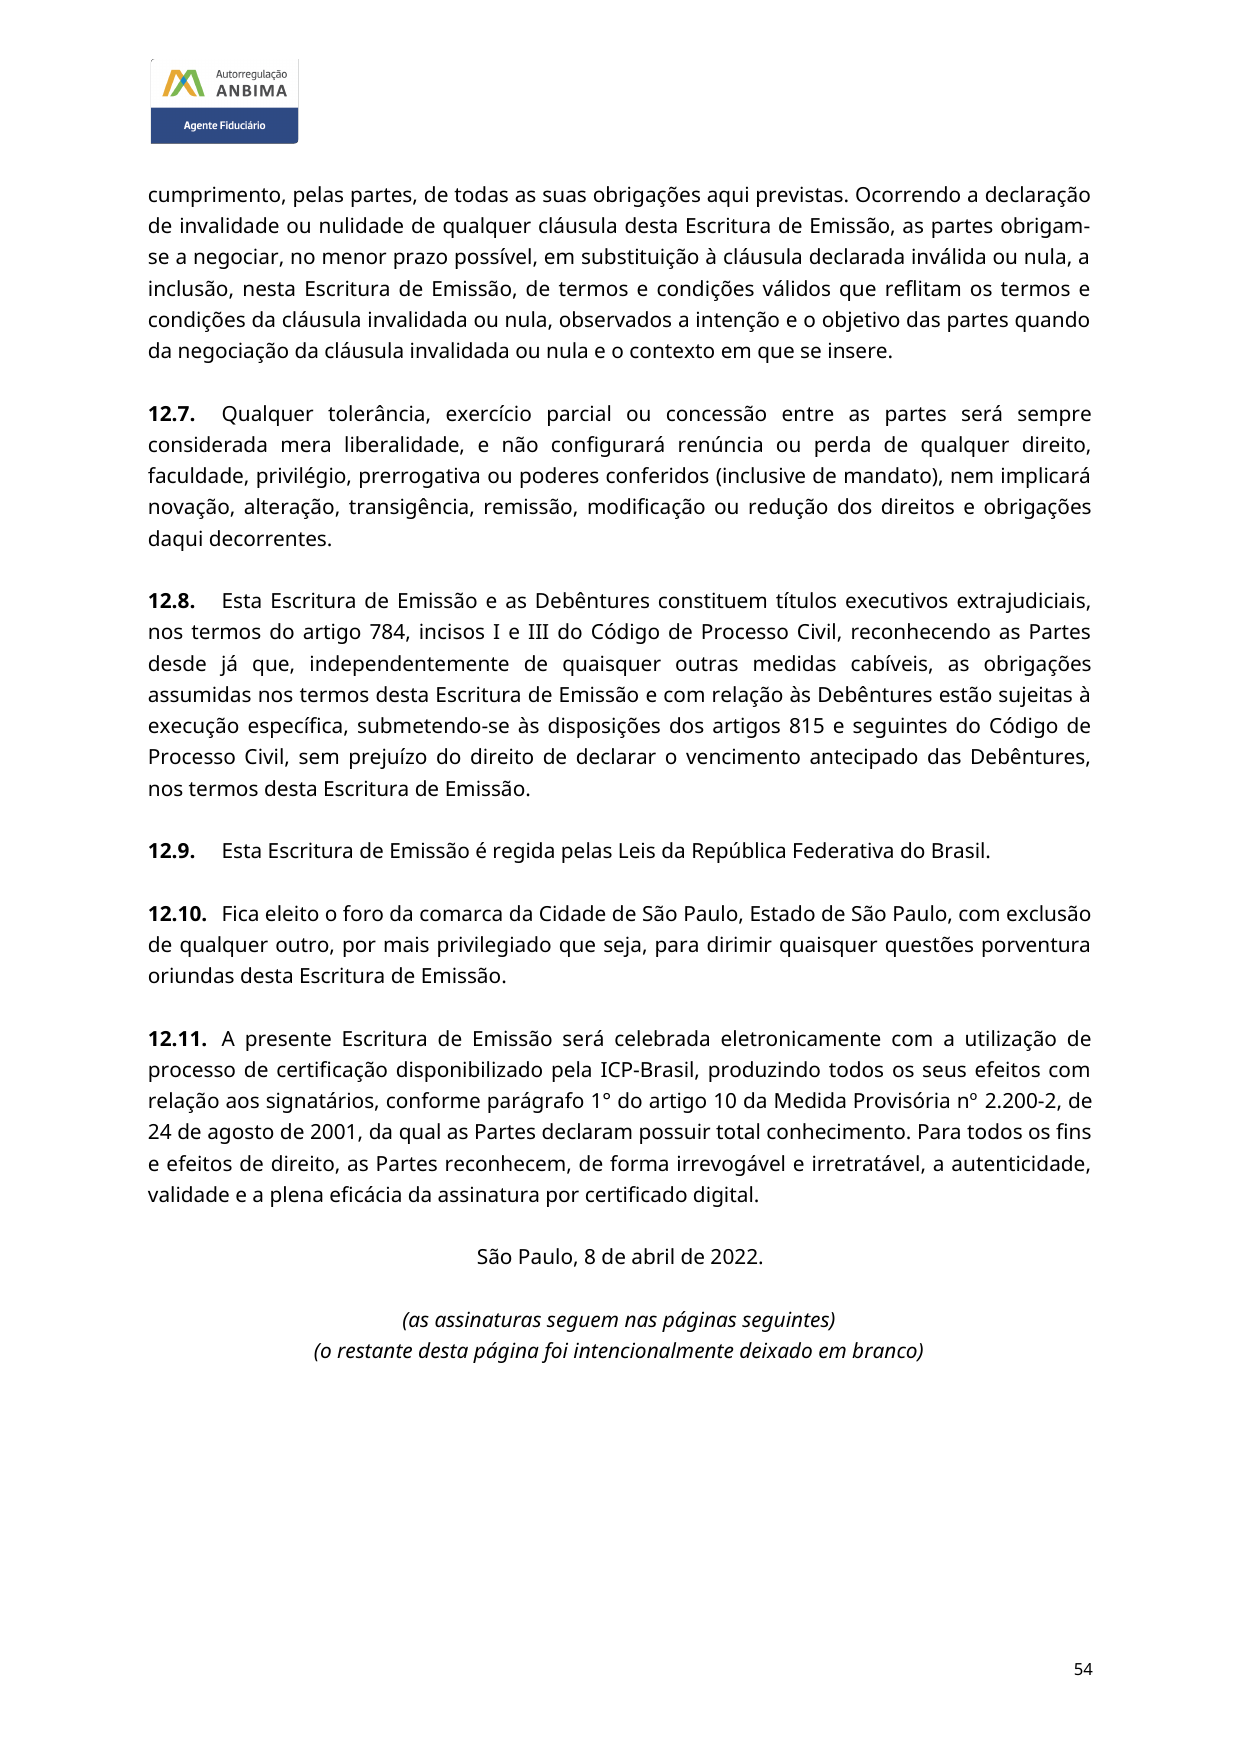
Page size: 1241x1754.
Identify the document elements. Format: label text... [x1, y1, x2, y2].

text (o restante desta página foi intencionalmente deixado em branco) [148, 1333, 1092, 1365]
text (as assinaturas seguem nas páginas seguintes) [148, 1302, 1092, 1333]
list Esta Escritura de Emissão e as Debêntures constituem títulos executivos extrajudiciais, nos termos do artigo 784, incisos I e III do Código de Processo Civil, reconhecendo as Partes desde já que, independentemente de quaisquer outras medidas cabíveis, as obrigações assumidas nos termos desta Escritura de Emissão e com relação às Debêntures estão sujeitas à execução específica, submetendo-se às disposições dos artigos 815 e seguintes do Código de Processo Civil, sem prejuízo do direito de declarar o vencimento antecipado das Debêntures, nos termos desta Escritura de Emissão. [148, 583, 1092, 802]
text São Paulo, 8 de abril de 2022. [148, 1240, 1092, 1271]
list Fica eleito o foro da comarca da Cidade de São Paulo, Estado de São Paulo, com exclusão de qualquer outro, por mais privilegiado que seja, para dirimir quaisquer questões porventura oriundas desta Escritura de Emissão. [148, 896, 1092, 990]
list A presente Escritura de Emissão será celebrada eletronicamente com a utilização de processo de certificação disponibilizado pela ICP-Brasil, produzindo todos os seus efeitos com relação aos signatários, conforme parágrafo 1° do artigo 10 da Medida Provisória nº 2.200-2, de 24 de agosto de 2001, da qual as Partes declaram possuir total conhecimento. Para todos os fins e efeitos de direito, as Partes reconhecem, de forma irrevogável e irretratável, a autenticidade, validade e a plena eficácia da assinatura por certificado digital. [148, 1021, 1092, 1208]
list Esta Escritura de Emissão é regida pelas Leis da República Federativa do Brasil. [148, 833, 1092, 865]
picture [150, 59, 299, 144]
list Qualquer tolerância, exercício parcial ou concessão entre as partes será sempre considerada mera liberalidade, e não configurará renúncia ou perda de qualquer direito, faculdade, privilégio, prerrogativa ou poderes conferidos (inclusive de mandato), nem implicará novação, alteração, transigência, remissão, modificação ou redução dos direitos e obrigações daqui decorrentes. [148, 396, 1092, 552]
